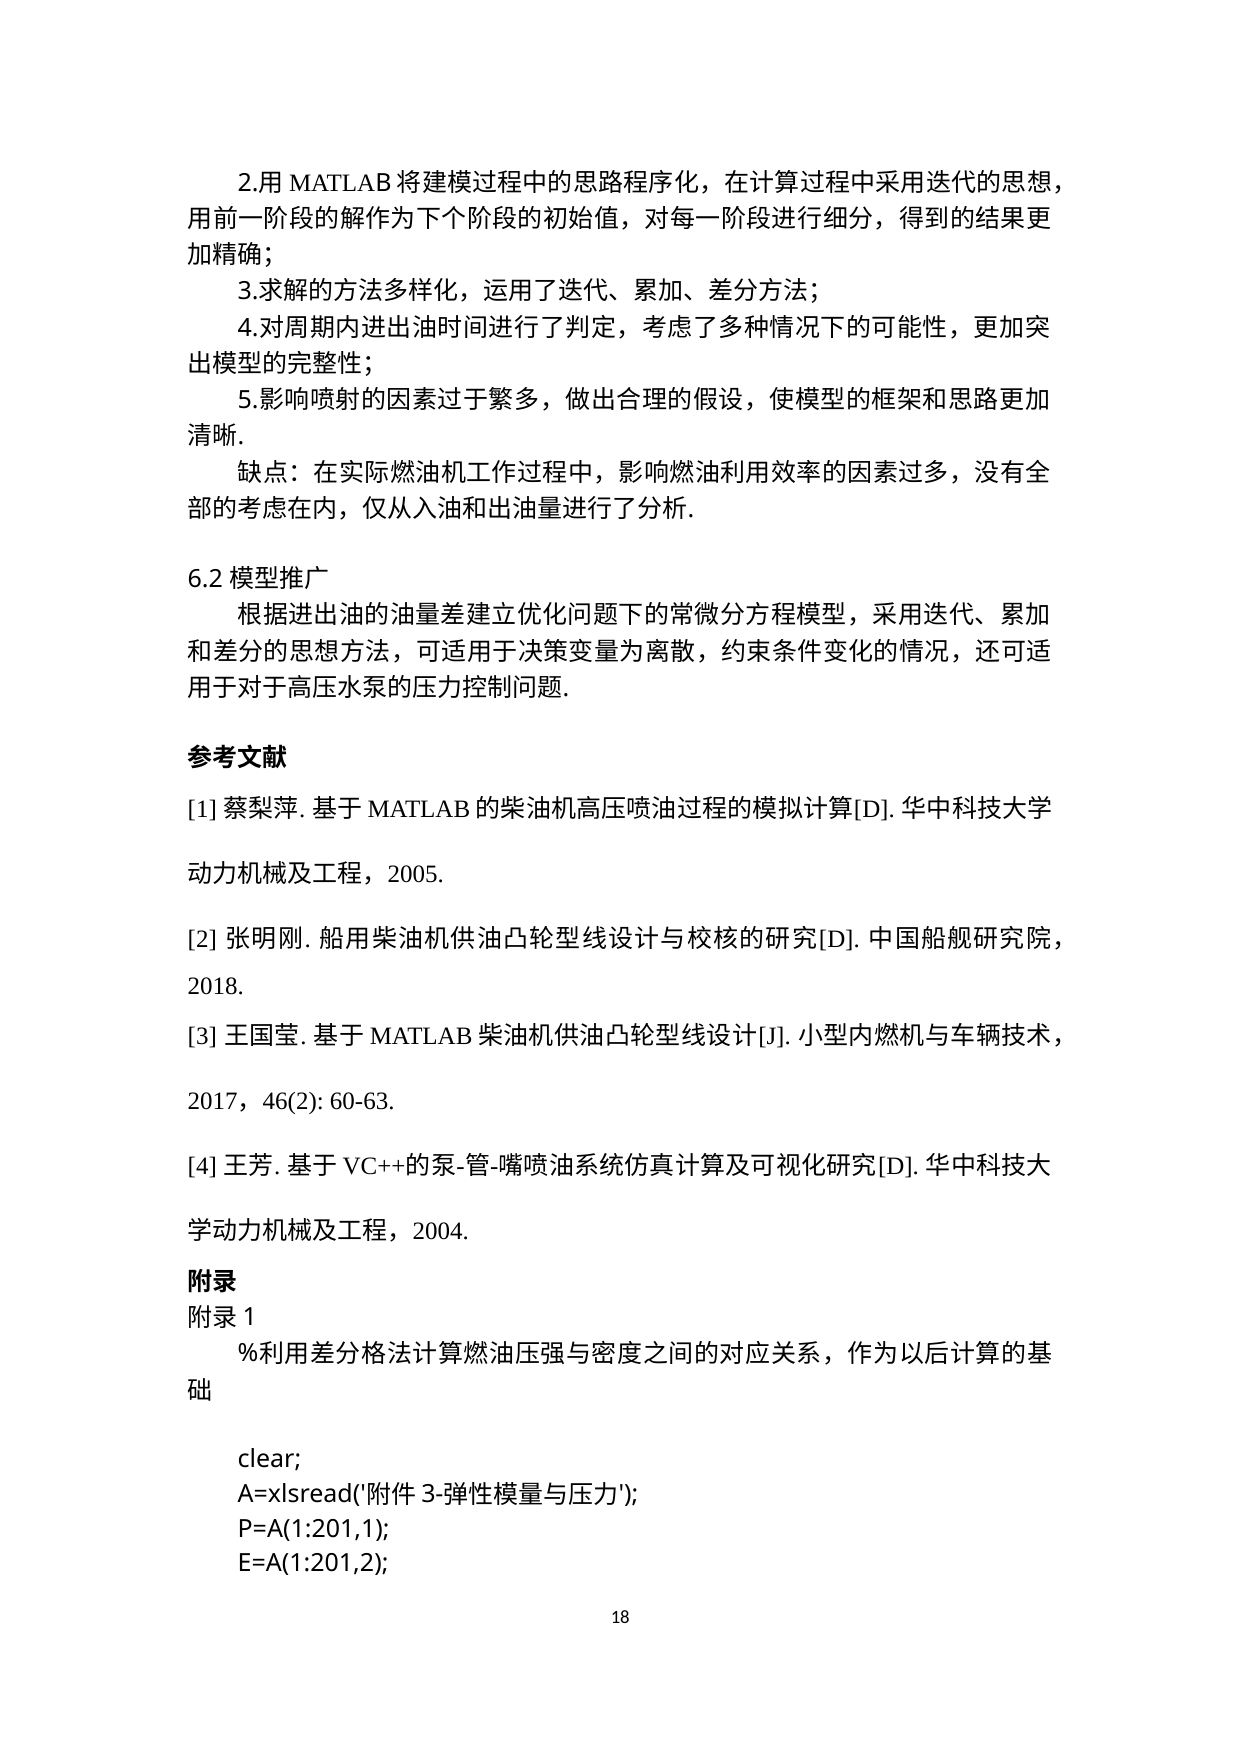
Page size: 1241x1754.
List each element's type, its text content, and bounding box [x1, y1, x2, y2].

text P=A(1:201,1); [187, 1511, 1053, 1545]
text 3.求解的方法多样化，运用了迭代、累加、差分方法； [187, 271, 1053, 307]
text 4.对周期内进出油时间进行了判定，考虑了多种情况下的可能性，更加突出模型的完整性； [187, 307, 1053, 379]
text clear; [187, 1440, 1053, 1474]
text %利用差分格法计算燃油压强与密度之间的对应关系，作为以后计算的基础 [187, 1334, 1053, 1406]
text 5.影响喷射的因素过于繁多，做出合理的假设，使模型的框架和思路更加清晰. [187, 379, 1053, 452]
text 6.2 模型推广 [187, 558, 1053, 595]
text [3] 王国莹. 基于MATLAB柴油机供油凸轮型线设计[J]. 小型内燃机与车辆技术，2017，46(2): 60-63. [187, 1001, 1053, 1131]
text 附录 [187, 1261, 1053, 1298]
text 附录1 [187, 1298, 1053, 1334]
text E=A(1:201,2); [187, 1545, 1053, 1579]
text 2.用MATLAB将建模过程中的思路程序化，在计算过程中采用迭代的思想，用前一阶段的解作为下个阶段的初始值，对每一阶段进行细分，得到的结果更加精确； [187, 162, 1053, 271]
text [1] 蔡梨萍. 基于MATLAB的柴油机高压喷油过程的模拟计算[D]. 华中科技大学动力机械及工程，2005. [187, 774, 1053, 904]
text 缺点：在实际燃油机工作过程中，影响燃油利用效率的因素过多，没有全部的考虑在内，仅从入油和出油量进行了分析. [187, 452, 1053, 524]
text 参考文献 [187, 738, 1053, 774]
text 根据进出油的油量差建立优化问题下的常微分方程模型，采用迭代、累加和差分的思想方法，可适用于决策变量为离散，约束条件变化的情况，还可适用于对于高压水泵的压力控制问题. [187, 595, 1053, 703]
text A=xlsread('附件3-弹性模量与压力'); [187, 1474, 1053, 1511]
text [4] 王芳. 基于VC++的泵-管-嘴喷油系统仿真计算及可视化研究[D]. 华中科技大学动力机械及工程，2004. [187, 1131, 1053, 1261]
text [2] 张明刚. 船用柴油机供油凸轮型线设计与校核的研究[D]. 中国船舰研究院，2018. [187, 904, 1053, 1001]
